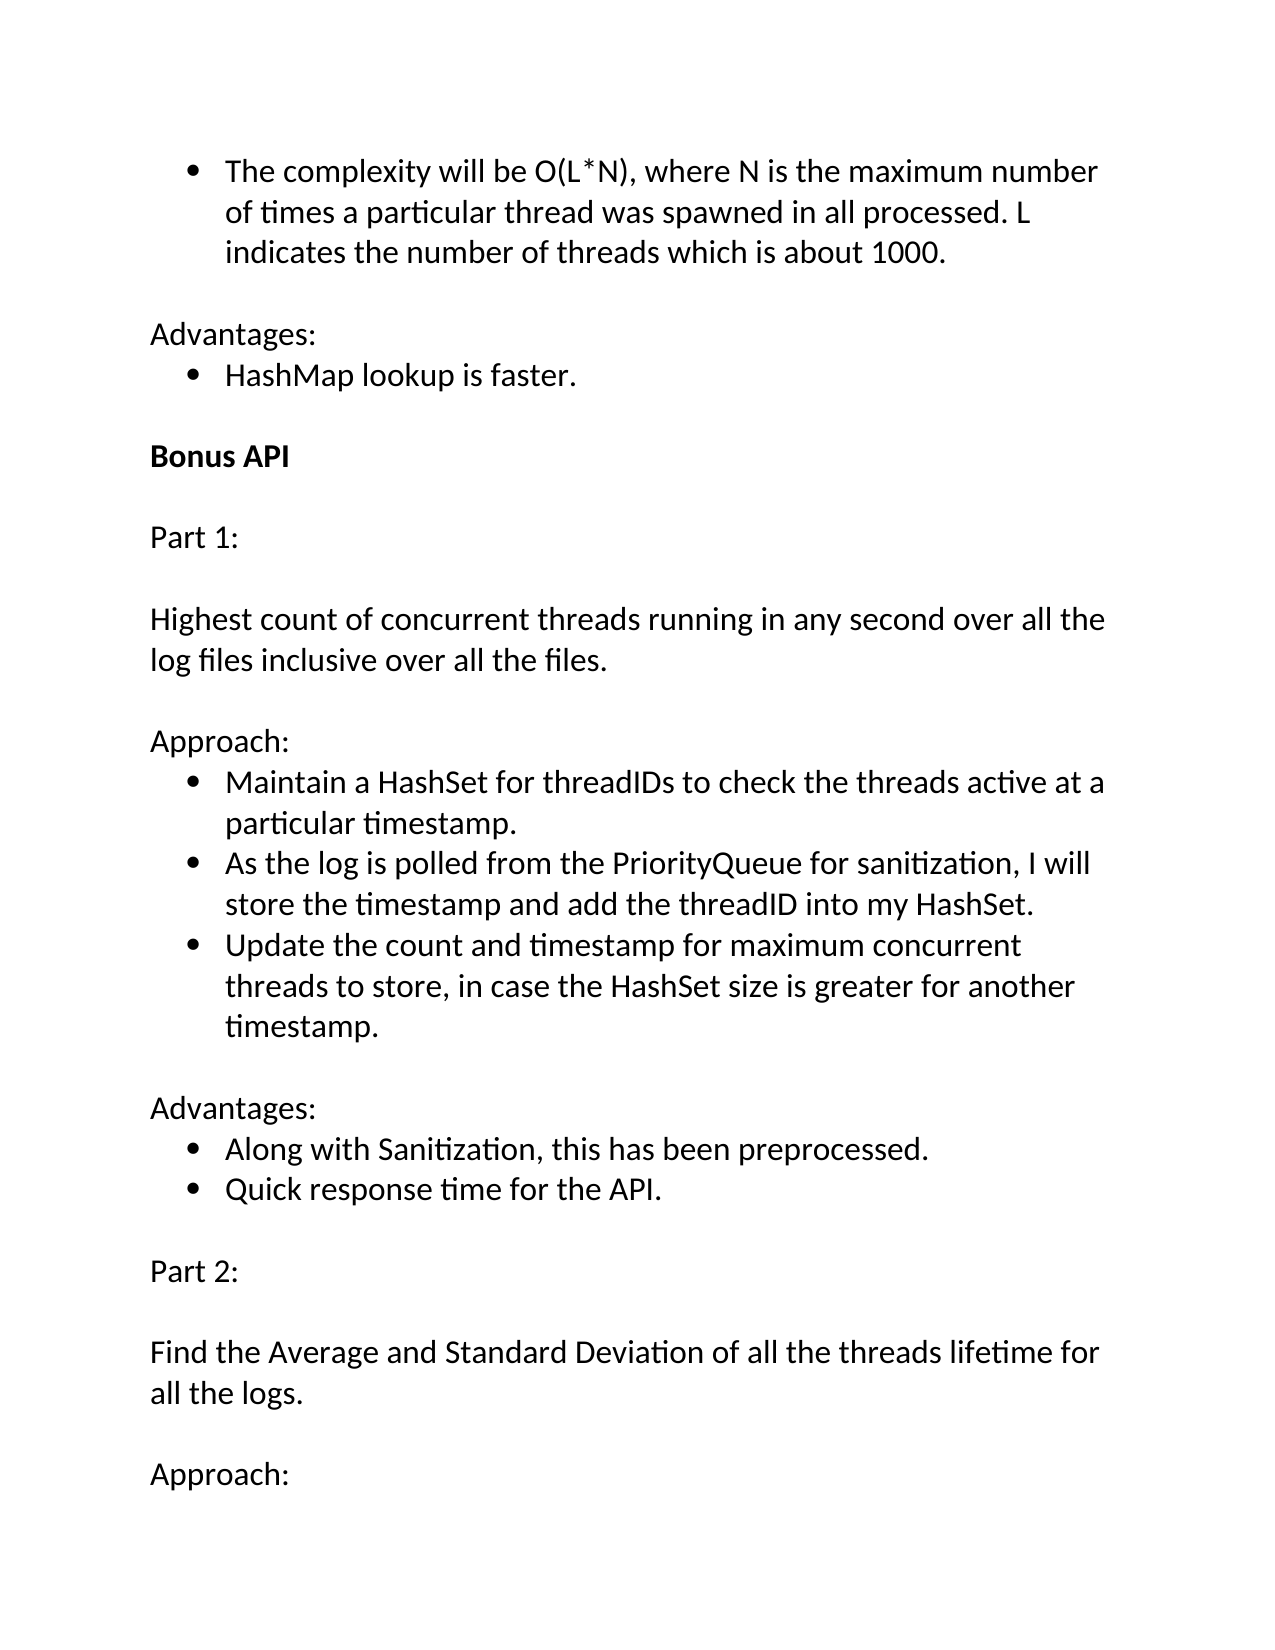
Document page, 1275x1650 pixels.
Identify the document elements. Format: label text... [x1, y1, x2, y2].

text Advantages: [150, 1087, 1125, 1127]
text Advantages: [150, 313, 1125, 354]
list As the log is polled from the PriorityQueue for sanitization, I will store the timestamp and add the threadID into my HashSet. [187, 842, 1125, 924]
text Approach: [150, 1453, 1125, 1494]
list Quick response time for the API. [187, 1168, 1125, 1209]
text Part 1: [150, 517, 1125, 557]
list HashMap lookup is faster. [187, 354, 1125, 394]
text Highest count of concurrent threads running in any second over all the log files inclusive over all the files. [150, 598, 1125, 679]
text Find the Average and Standard Deviation of all the threads lifetime for all the logs. [150, 1331, 1125, 1413]
text Approach: [150, 720, 1125, 761]
text Part 2: [150, 1250, 1125, 1290]
list Update the count and timestamp for maximum concurrent threads to store, in case the HashSet size is greater for another timestamp. [187, 924, 1125, 1046]
text Bonus API [150, 435, 1125, 476]
list Maintain a HashSet for threadIDs to check the threads active at a particular timestamp. [187, 761, 1125, 842]
list The complexity will be O(L*N), where N is the maximum number of times a particular thread was spawned in all processed. L indicates the number of threads which is about 1000. [187, 150, 1125, 272]
list Along with Sanitization, this has been preprocessed. [187, 1127, 1125, 1168]
